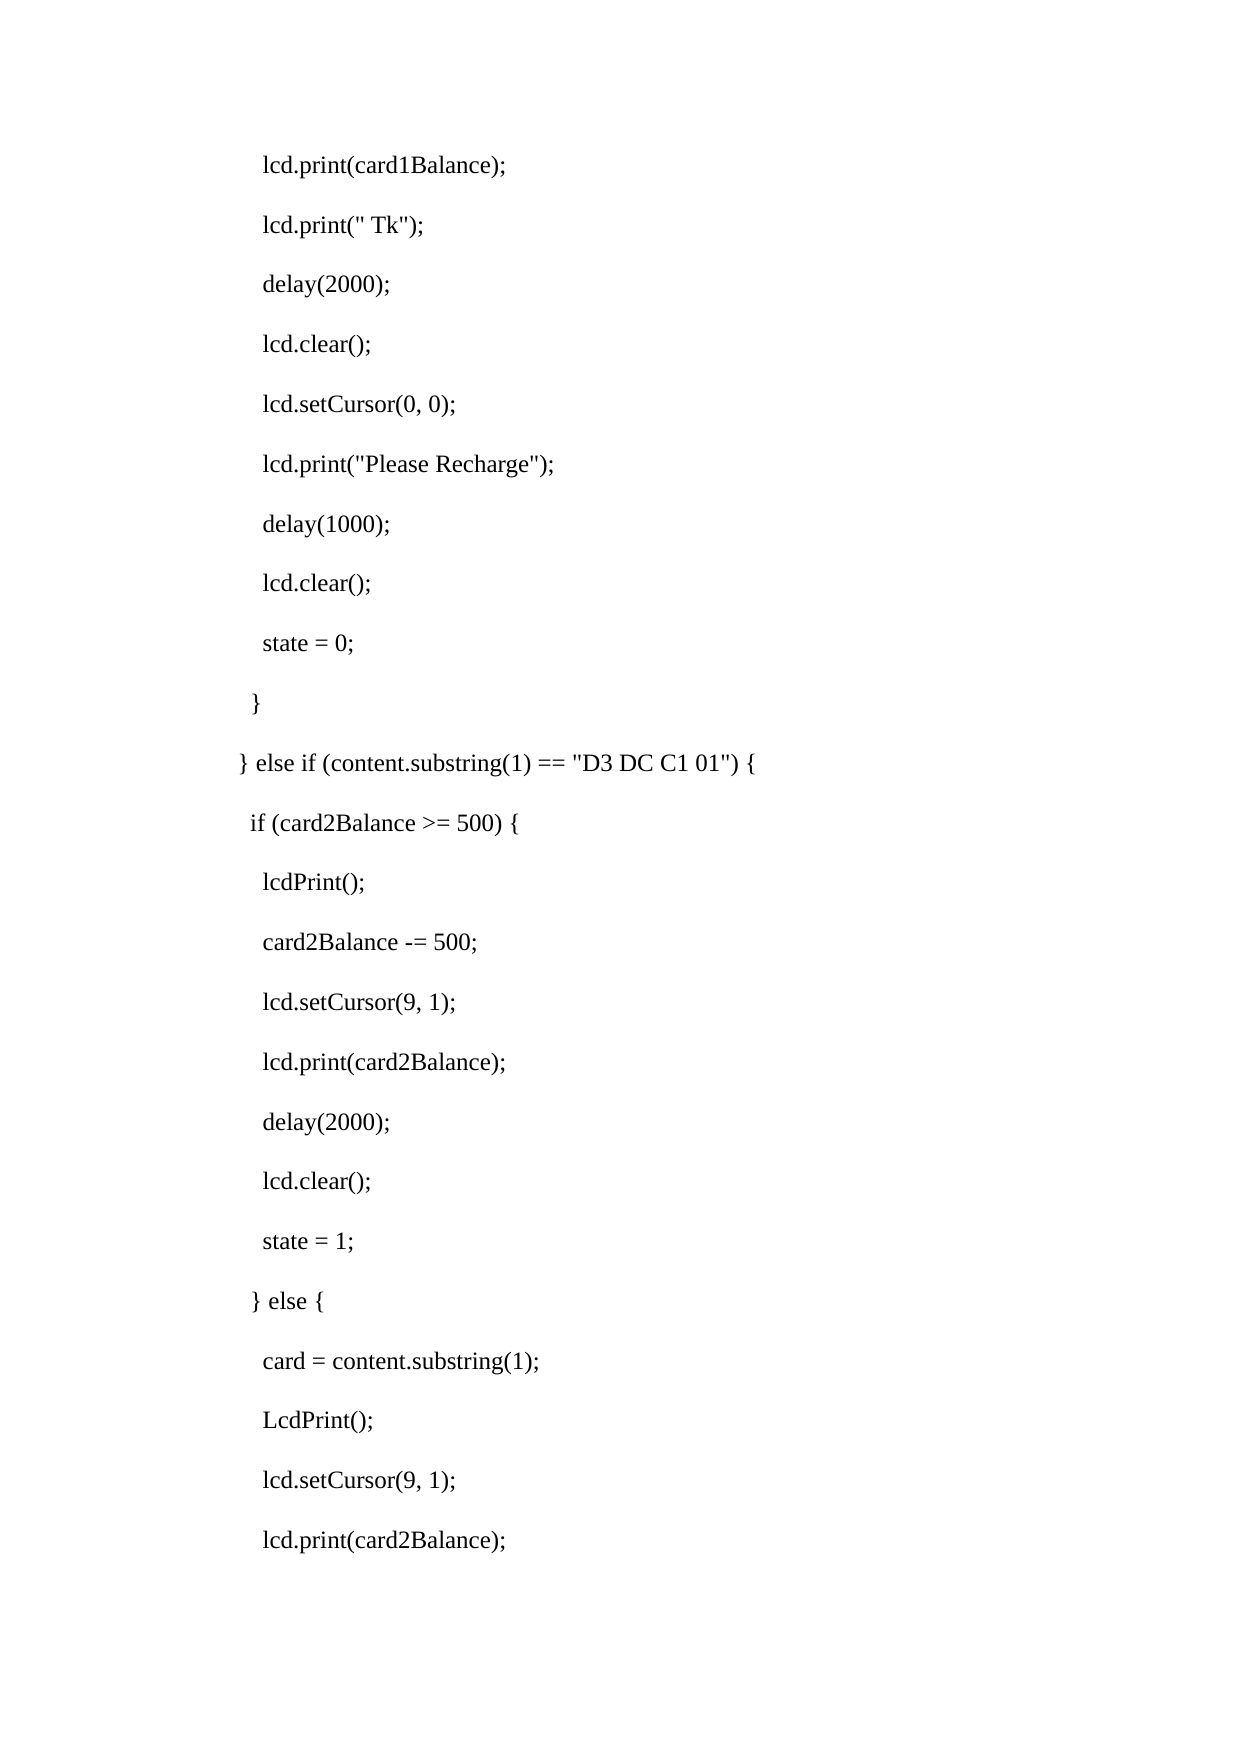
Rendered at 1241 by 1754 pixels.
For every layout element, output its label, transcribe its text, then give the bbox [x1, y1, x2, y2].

text lcd.print(card1Balance); [225, 150, 1090, 179]
text } else if (content.substring(1) == "D3 DC C1 01") { [225, 748, 1090, 777]
text lcd.clear(); [225, 568, 1090, 597]
text lcd.clear(); [225, 1166, 1090, 1195]
text delay(2000); [225, 269, 1090, 298]
text card = content.substring(1); [225, 1346, 1090, 1374]
text } else { [225, 1286, 1090, 1315]
text lcd.print("Please Recharge"); [225, 449, 1090, 478]
text lcd.print(card2Balance); [225, 1047, 1090, 1076]
text if (card2Balance >= 500) { [225, 808, 1090, 836]
text delay(1000); [225, 509, 1090, 537]
text lcd.clear(); [225, 329, 1090, 358]
text lcdPrint(); [225, 867, 1090, 896]
text lcd.setCursor(0, 0); [225, 389, 1090, 418]
text lcd.print(card2Balance); [225, 1525, 1090, 1554]
text lcd.print(" Tk"); [225, 210, 1090, 238]
text delay(2000); [225, 1107, 1090, 1135]
text } [225, 688, 1090, 717]
text LcdPrint(); [225, 1406, 1090, 1434]
text lcd.setCursor(9, 1); [225, 987, 1090, 1016]
text card2Balance -= 500; [225, 927, 1090, 956]
text state = 0; [225, 628, 1090, 657]
text lcd.setCursor(9, 1); [225, 1465, 1090, 1494]
text state = 1; [225, 1226, 1090, 1255]
